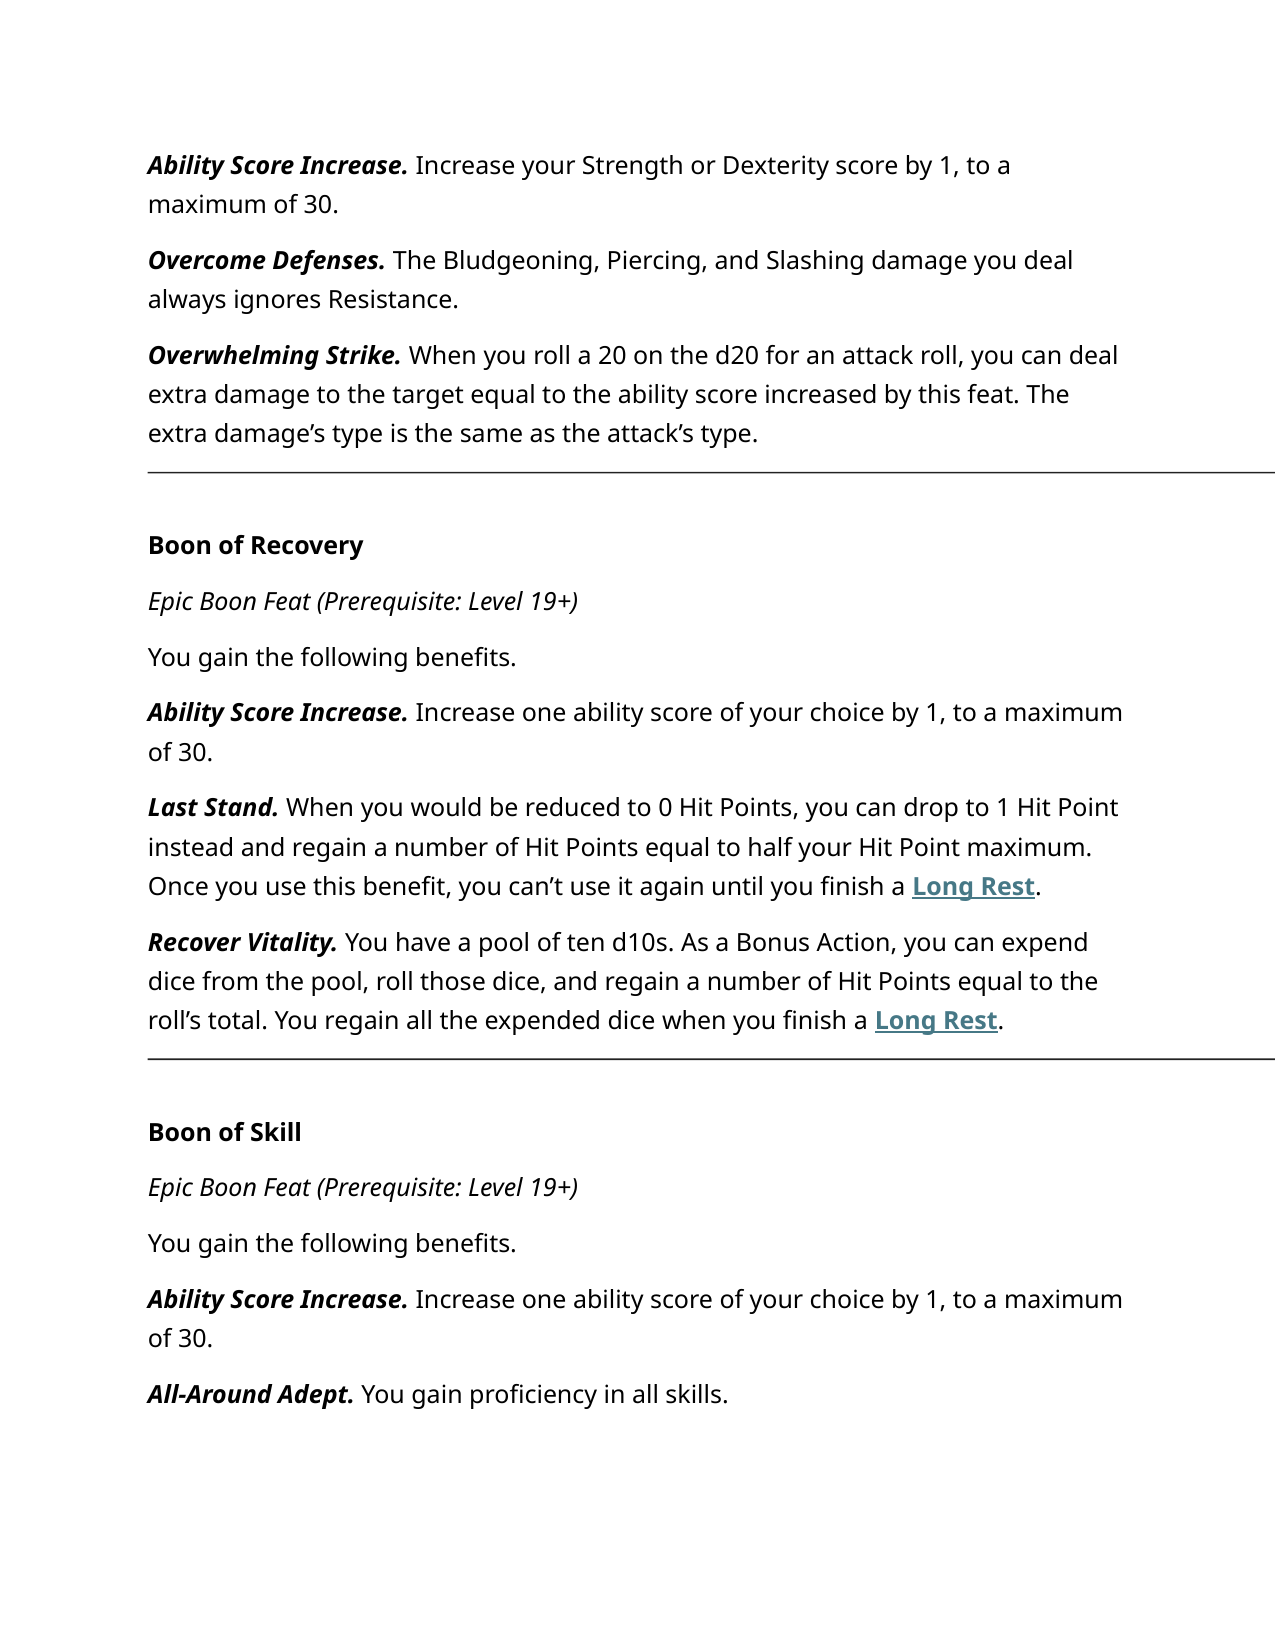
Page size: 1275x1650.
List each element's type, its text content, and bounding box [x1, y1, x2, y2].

text Last Stand. When you would be reduced to 0 Hit Points, you can drop to 1 Hit Point instead and regain a number of Hit Points equal to half your Hit Point maximum. Once you use this benefit, you can’t use it again until you finish a Long Rest. [148, 790, 1127, 902]
text Recover Vitality. You have a pool of ten d10s. As a Bonus Action, you can expend dice from the pool, roll those dice, and regain a number of Hit Points equal to the roll’s total. You regain all the expended dice when you finish a Long Rest. [148, 924, 1127, 1037]
text You gain the following benefits. [148, 1226, 1127, 1260]
text Overcome Defenses. The Bludgeoning, Piercing, and Slashing damage you deal always ignores Resistance. [148, 243, 1127, 316]
text Overwhelming Strike. When you roll a 20 on the d20 for an attack roll, you can deal extra damage to the target equal to the ability score increased by this feat. The extra damage’s type is the same as the attack’s type. [148, 338, 1127, 450]
text Boon of Skill [148, 1114, 1127, 1148]
text Epic Boon Feat (Prerequisite: Level 19+) [148, 583, 1127, 617]
text You gain the following benefits. [148, 639, 1127, 673]
text Ability Score Increase. Increase one ability score of your choice by 1, to a maximum of 30. [148, 695, 1127, 768]
text Ability Score Increase. Increase your Strength or Dexterity score by 1, to a maximum of 30. [148, 148, 1127, 221]
text Ability Score Increase. Increase one ability score of your choice by 1, to a maximum of 30. [148, 1282, 1127, 1355]
text All-Around Adept. You gain proficiency in all skills. [148, 1377, 1127, 1411]
text Epic Boon Feat (Prerequisite: Level 19+) [148, 1170, 1127, 1204]
text Boon of Recovery [148, 528, 1127, 562]
